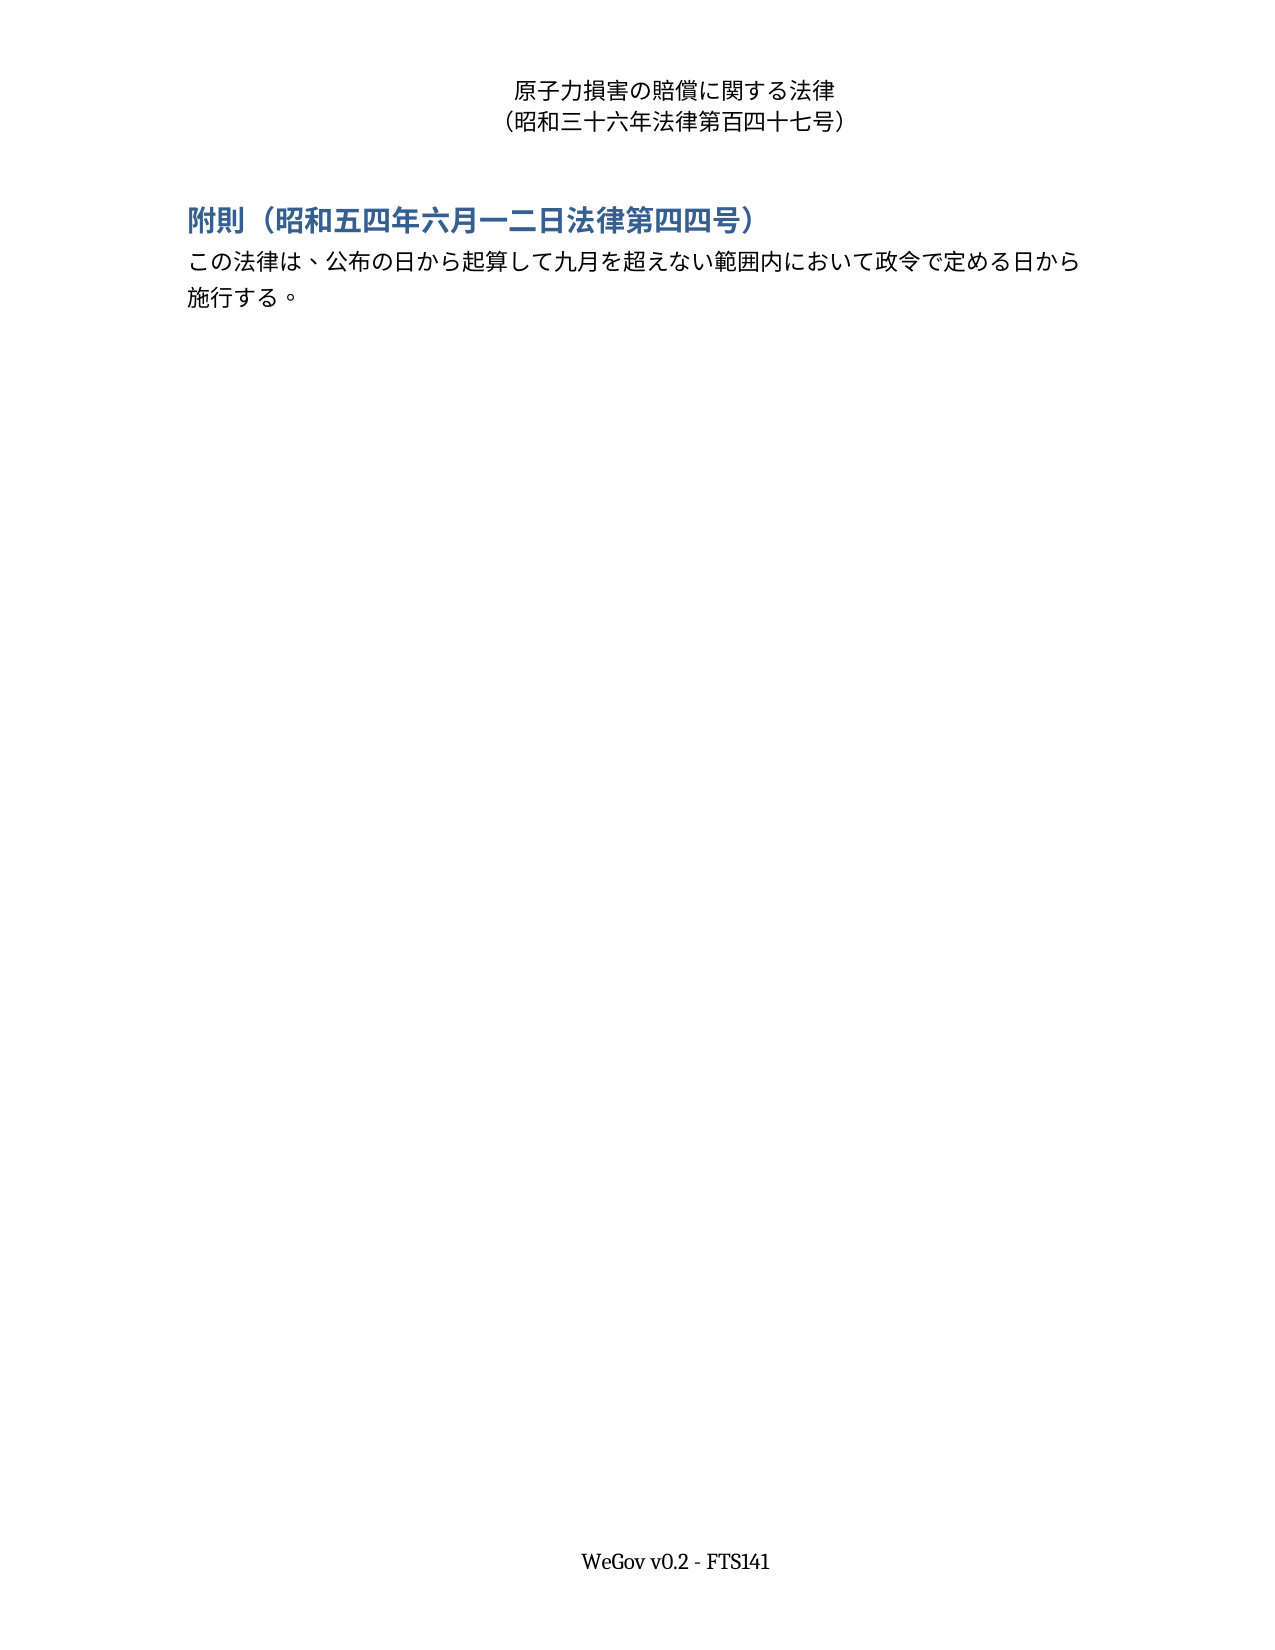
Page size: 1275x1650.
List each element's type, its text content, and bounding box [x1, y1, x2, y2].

subtitle 附則（昭和五四年六月一二日法律第四四号） [187, 200, 1087, 240]
text この法律は、公布の日から起算して九月を超えない範囲内において政令で定める日から施行する。 [187, 246, 1087, 313]
